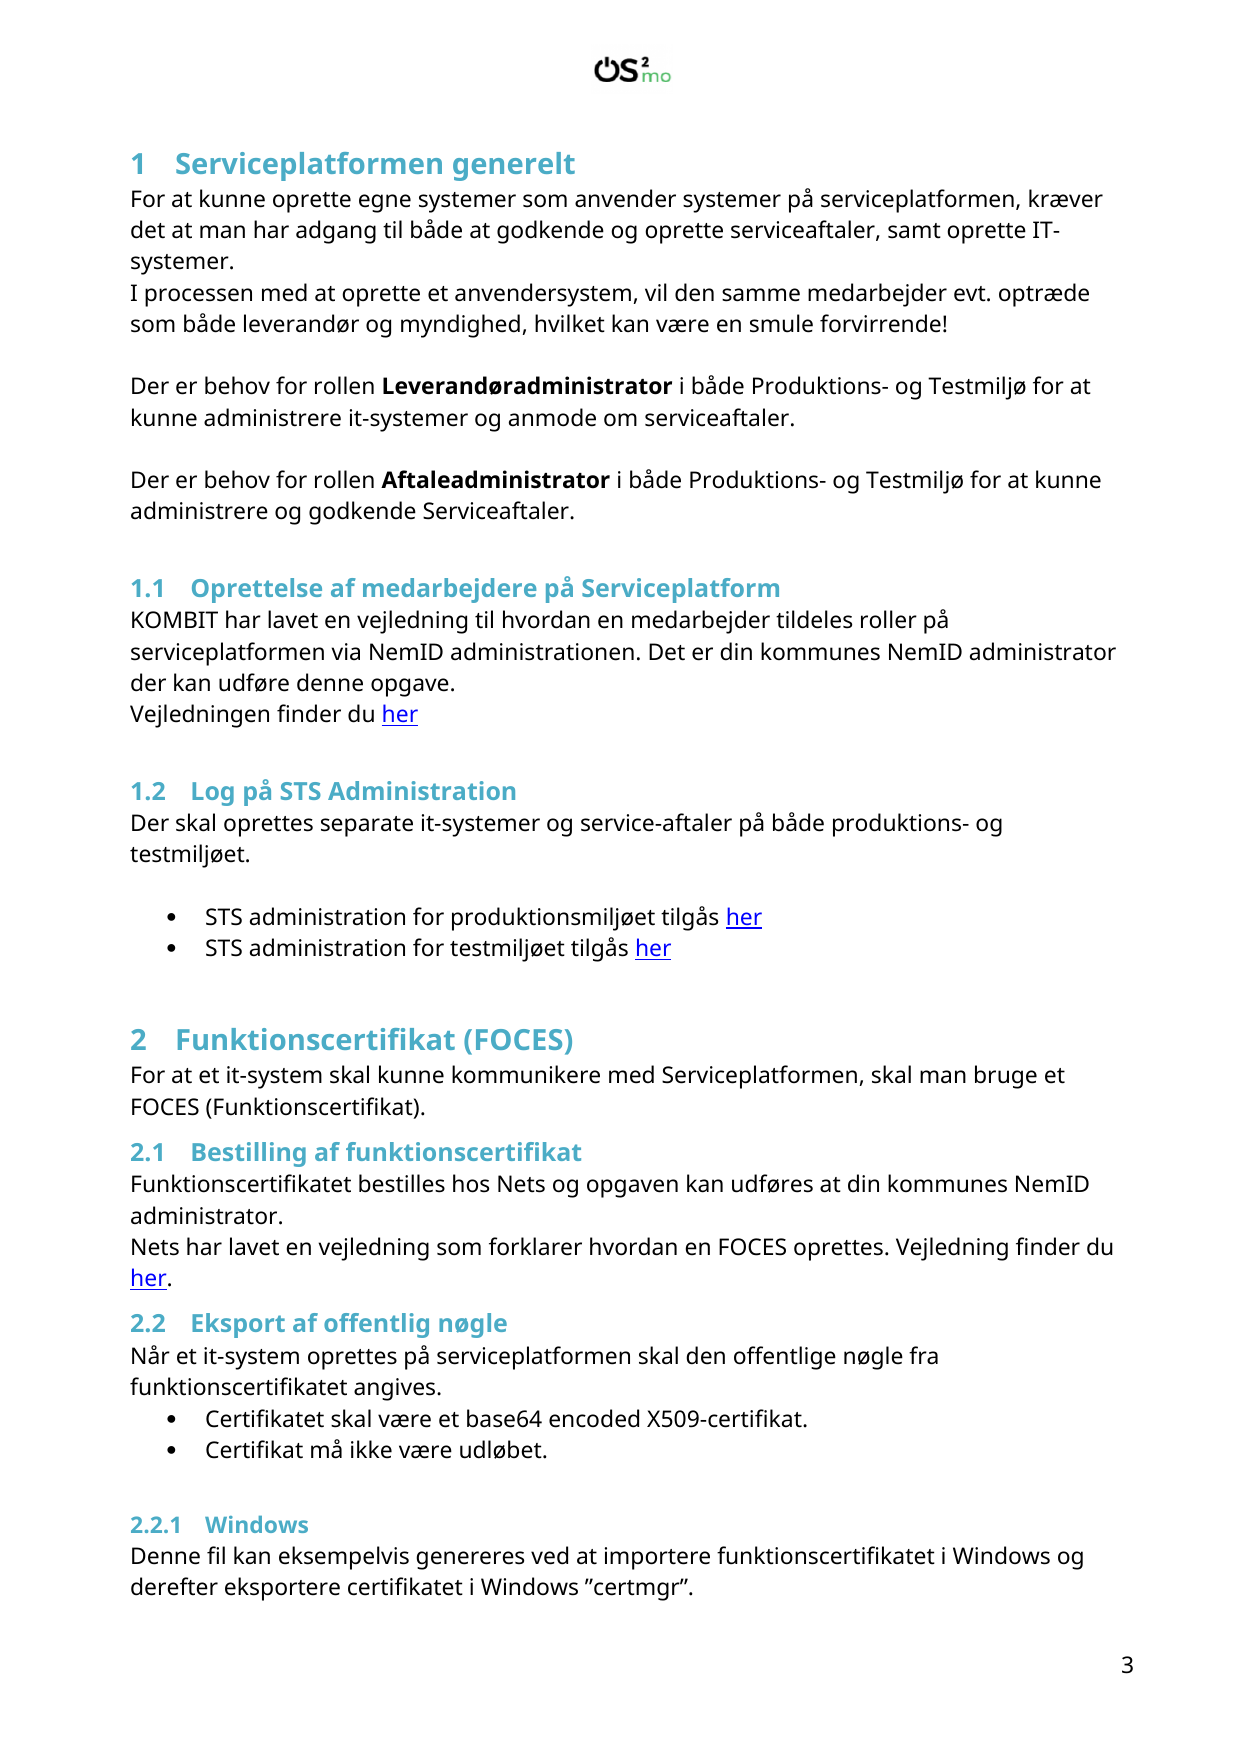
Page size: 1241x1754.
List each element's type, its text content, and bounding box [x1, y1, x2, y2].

text KOMBIT har lavet en vejledning til hvordan en medarbejder tildeles roller på serviceplatformen via NemID administrationen. Det er din kommunes NemID administrator der kan udføre denne opgave. [130, 604, 1128, 698]
list Certifikat må ikke være udløbet. [167, 1434, 1128, 1465]
text Denne fil kan eksempelvis genereres ved at importere funktionscertifikatet i Windows og derefter eksportere certifikatet i Windows ”certmgr”. [130, 1540, 1128, 1602]
text For at kunne oprette egne systemer som anvender systemer på serviceplatformen, kræver det at man har adgang til både at godkende og oprette serviceaftaler, samt oprette IT-systemer. [130, 183, 1128, 277]
text Der skal oprettes separate it-systemer og service-aftaler på både produktions- og testmiljøet. [130, 807, 1128, 870]
picture [590, 44, 673, 94]
list Certifikatet skal være et base64 encoded X509-certifikat. [167, 1402, 1128, 1434]
list STS administration for testmiljøet tilgås her [167, 932, 1128, 963]
subtitle Bestilling af funktionscertifikat [130, 1134, 1128, 1168]
text Vejledningen finder du her [130, 698, 1128, 729]
text Der er behov for rollen Aftaleadministrator i både Produktions- og Testmiljø for at kunne administrere og godkende Serviceaftaler. [130, 464, 1128, 527]
text For at et it-system skal kunne kommunikere med Serviceplatformen, skal man bruge et FOCES (Funktionscertifikat). [130, 1059, 1128, 1122]
subtitle Log på STS Administration [130, 773, 1128, 807]
text Nets har lavet en vejledning som forklarer hvordan en FOCES oprettes. Vejledning finder du her. [130, 1231, 1128, 1293]
text I processen med at oprette et anvendersystem, vil den samme medarbejder evt. optræde som både leverandør og myndighed, hvilket kan være en smule forvirrende! [130, 277, 1128, 339]
list STS administration for produktionsmiljøet tilgås her [167, 901, 1128, 932]
text Funktionscertifikatet bestilles hos Nets og opgaven kan udføres at din kommunes NemID administrator. [130, 1168, 1128, 1231]
subtitle Eksport af offentlig nøgle [130, 1306, 1128, 1340]
subtitle Windows [130, 1509, 1128, 1540]
text Der er behov for rollen Leverandøradministrator i både Produktions- og Testmiljø for at kunne administrere it-systemer og anmode om serviceaftaler. [130, 370, 1128, 433]
subtitle Funktionscertifikat (FOCES) [130, 1020, 1128, 1059]
text Når et it-system oprettes på serviceplatformen skal den offentlige nøgle fra funktionscertifikatet angives. [130, 1340, 1128, 1402]
subtitle Serviceplatformen generelt [130, 143, 1128, 183]
subtitle Oprettelse af medarbejdere på Serviceplatform [130, 570, 1128, 604]
